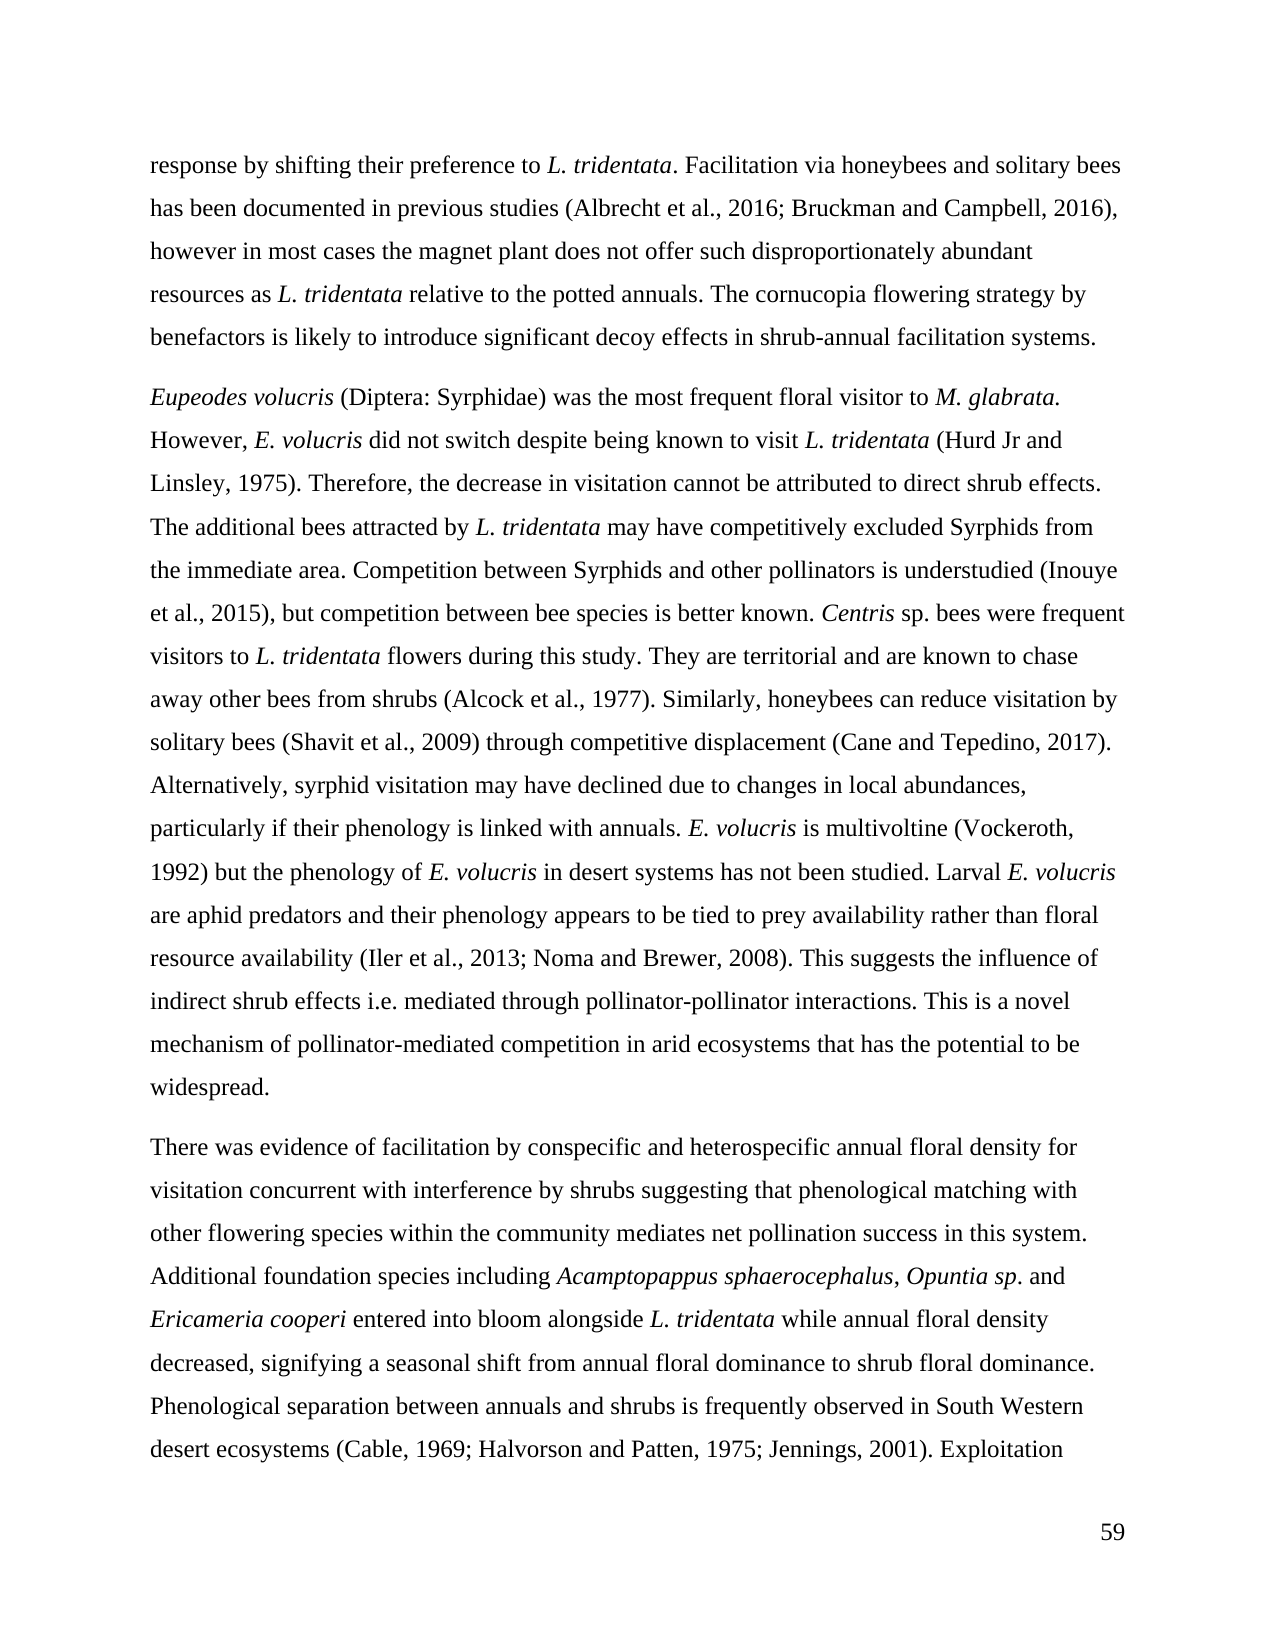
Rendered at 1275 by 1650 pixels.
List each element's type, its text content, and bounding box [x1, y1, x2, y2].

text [150, 150, 1125, 351]
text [150, 1132, 1125, 1463]
text Eupeodes volucris (Diptera: Syrphidae) was the most frequent floral visitor to M. glabrata. However, E. volucris did not switch despite being known to visit L. tridentata (Hurd Jr and Linsley, 1975). Therefore, the decrease in visitation cannot be attributed to direct shrub effects. The additional bees attracted by L. tridentata may have competitively excluded Syrphids from the immediate area. Competition between Syrphids and other pollinators is understudied (Inouye et al., 2015), but competition between bee species is better known. Centris sp. bees were frequent visitors to L. tridentata flowers during this study. They are territorial and are known to chase away other bees from shrubs (Alcock et al., 1977). Similarly, honeybees can reduce visitation by solitary bees (Shavit et al., 2009) through competitive displacement (Cane and Tepedino, 2017). Alternatively, syrphid visitation may have declined due to changes in local abundances, particularly if their phenology is linked with annuals. E. volucris is multivoltine (Vockeroth, 1992) but the phenology of E. volucris in desert systems has not been studied. Larval E. volucris are aphid predators and their phenology appears to be tied to prey availability rather than floral resource availability (Iler et al., 2013; Noma and Brewer, 2008). This suggests the influence of indirect shrub effects i.e. mediated through pollinator-pollinator interactions. This is a novel mechanism of pollinator-mediated competition in arid ecosystems that has the potential to be widespread. [150, 382, 1125, 1101]
